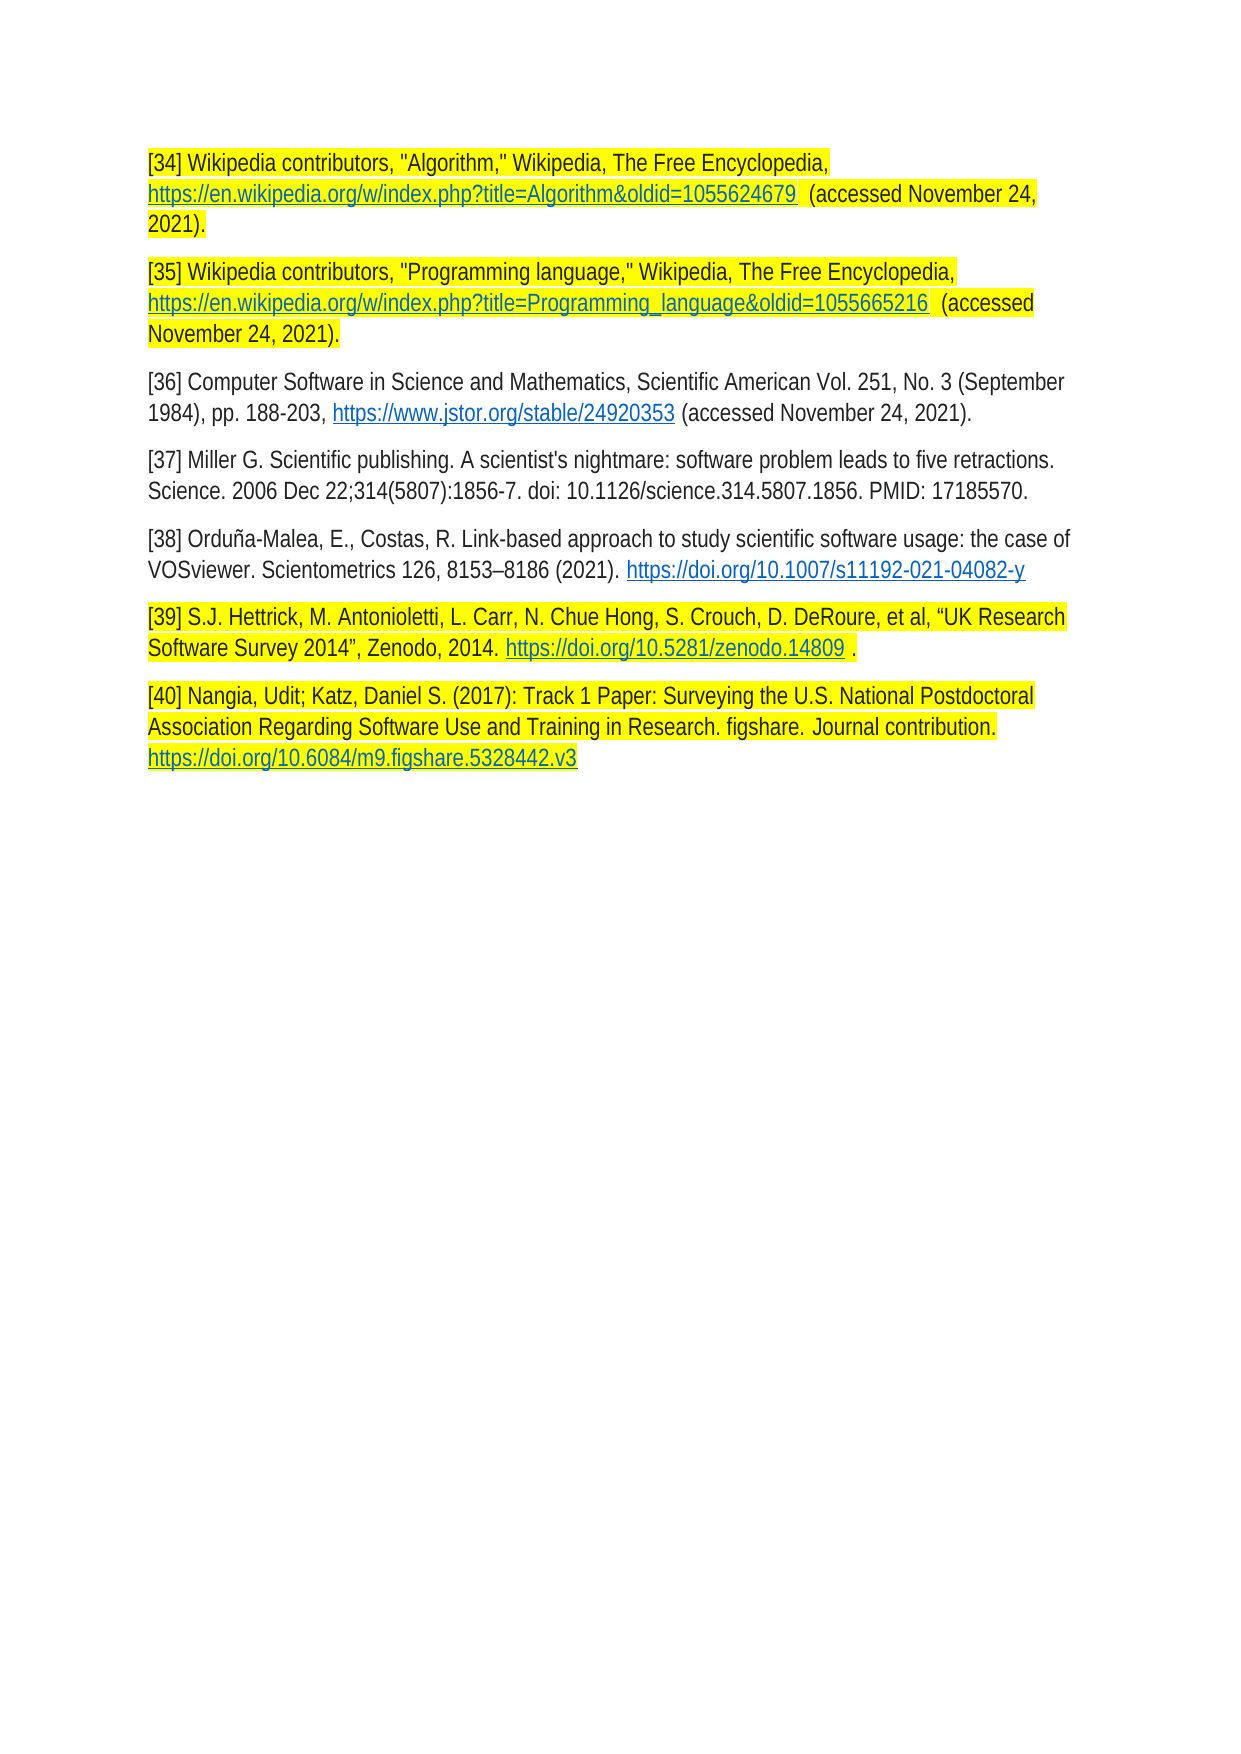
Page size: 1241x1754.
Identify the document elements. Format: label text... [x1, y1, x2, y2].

text [40] Nangia, Udit; Katz, Daniel S. (2017): Track 1 Paper: Surveying the U.S. National Postdoctoral Association Regarding Software Use and Training in Research. figshare. Journal contribution. https://doi.org/10.6084/m9.figshare.5328442.v3 [148, 681, 1093, 771]
text [38] Orduña-Malea, E., Costas, R. Link-based approach to study scientific software usage: the case of VOSviewer. Scientometrics 126, 8153–8186 (2021). https://doi.org/10.1007/s11192-021-04082-y [148, 524, 1093, 583]
text [35] Wikipedia contributors, "Programming language," Wikipedia, The Free Encyclopedia, https://en.wikipedia.org/w/index.php?title=Programming_language&oldid=1055665216 (accessed November 24, 2021). [148, 257, 1093, 348]
text [36] Computer Software in Science and Mathematics, Scientific American Vol. 251, No. 3 (September 1984), pp. 188-203, https://www.jstor.org/stable/24920353 (accessed November 24, 2021). [148, 367, 1093, 426]
text [37] Miller G. Scientific publishing. A scientist's nightmare: software problem leads to five retractions. Science. 2006 Dec 22;314(5807):1856-7. doi: 10.1126/science.314.5807.1856. PMID: 17185570. [148, 445, 1093, 505]
text [34] Wikipedia contributors, "Algorithm," Wikipedia, The Free Encyclopedia, https://en.wikipedia.org/w/index.php?title=Algorithm&oldid=1055624679 (accessed November 24, 2021). [148, 148, 1093, 238]
text [39] S.J. Hettrick, M. Antonioletti, L. Carr, N. Chue Hong, S. Crouch, D. DeRoure, et al, “UK Research Software Survey 2014”, Zenodo, 2014. https://doi.org/10.5281/zenodo.14809 . [148, 602, 1093, 662]
